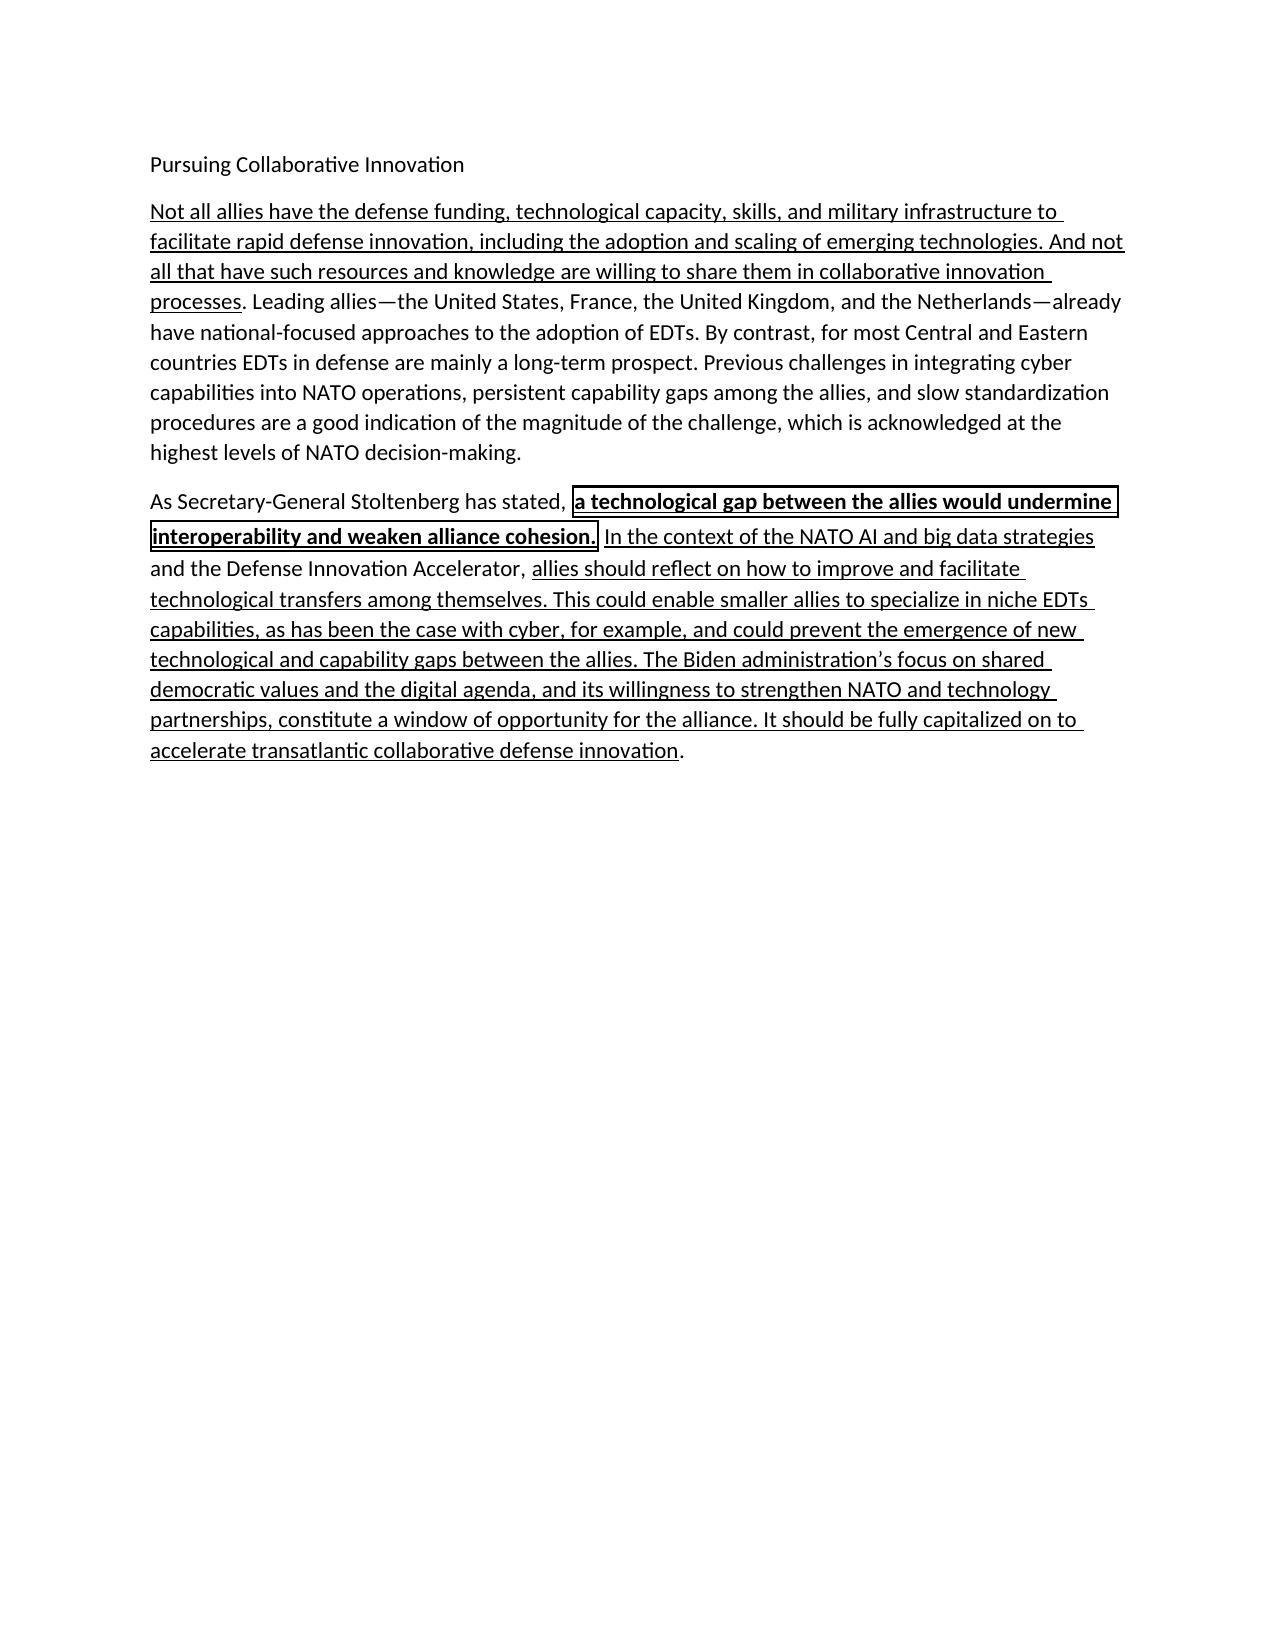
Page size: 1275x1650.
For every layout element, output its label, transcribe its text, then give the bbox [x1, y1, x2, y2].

text As Secretary-General Stoltenberg has stated, a technological gap between the allies would undermine interoperability and weaken alliance cohesion. In the context of the NATO AI and big data strategies and the Defense Innovation Accelerator, allies should reflect on how to improve and facilitate technological transfers among themselves. This could enable smaller allies to specialize in niche EDTs capabilities, as has been the case with cyber, for example, and could prevent the emergence of new technological and capability gaps between the allies. The Biden administration’s focus on shared democratic values and the digital agenda, and its willingness to strengthen NATO and technology partnerships, constitute a window of opportunity for the alliance. It should be fully capitalized on to accelerate transatlantic collaborative defense innovation. [150, 485, 1125, 764]
text Not all allies have the defense funding, technological capacity, skills, and military infrastructure to facilitate rapid defense innovation, including the adoption and scaling of emerging technologies. And not all that have such resources and knowledge are willing to share them in collaborative innovation processes. Leading allies—the United States, France, the United Kingdom, and the Netherlands—already have national-focused approaches to the adoption of EDTs. By contrast, for most Central and Eastern countries EDTs in defense are mainly a long-term prospect. Previous challenges in integrating cyber capabilities into NATO operations, persistent capability gaps among the allies, and slow standardization procedures are a good indication of the magnitude of the challenge, which is acknowledged at the highest levels of NATO decision-making. [150, 253, 1125, 467]
text Pursuing Collaborative Innovation [150, 150, 1125, 178]
text Not all allies have the defense funding, technological capacity, skills, and military infrastructure to facilitate rapid defense innovation, including the adoption and scaling of emerging technologies. And not all that have such resources and knowledge are willing to share them in collaborative innovation processes. Leading allies—the United States, France, the United Kingdom, and the Netherlands—already have national-focused approaches to the adoption of EDTs. By contrast, for most Central and Eastern countries EDTs in defense are mainly a long-term prospect. Previous challenges in integrating cyber capabilities into NATO operations, persistent capability gaps among the allies, and slow standardization procedures are a good indication of the magnitude of the challenge, which is acknowledged at the highest levels of NATO decision-making. [150, 197, 1125, 251]
